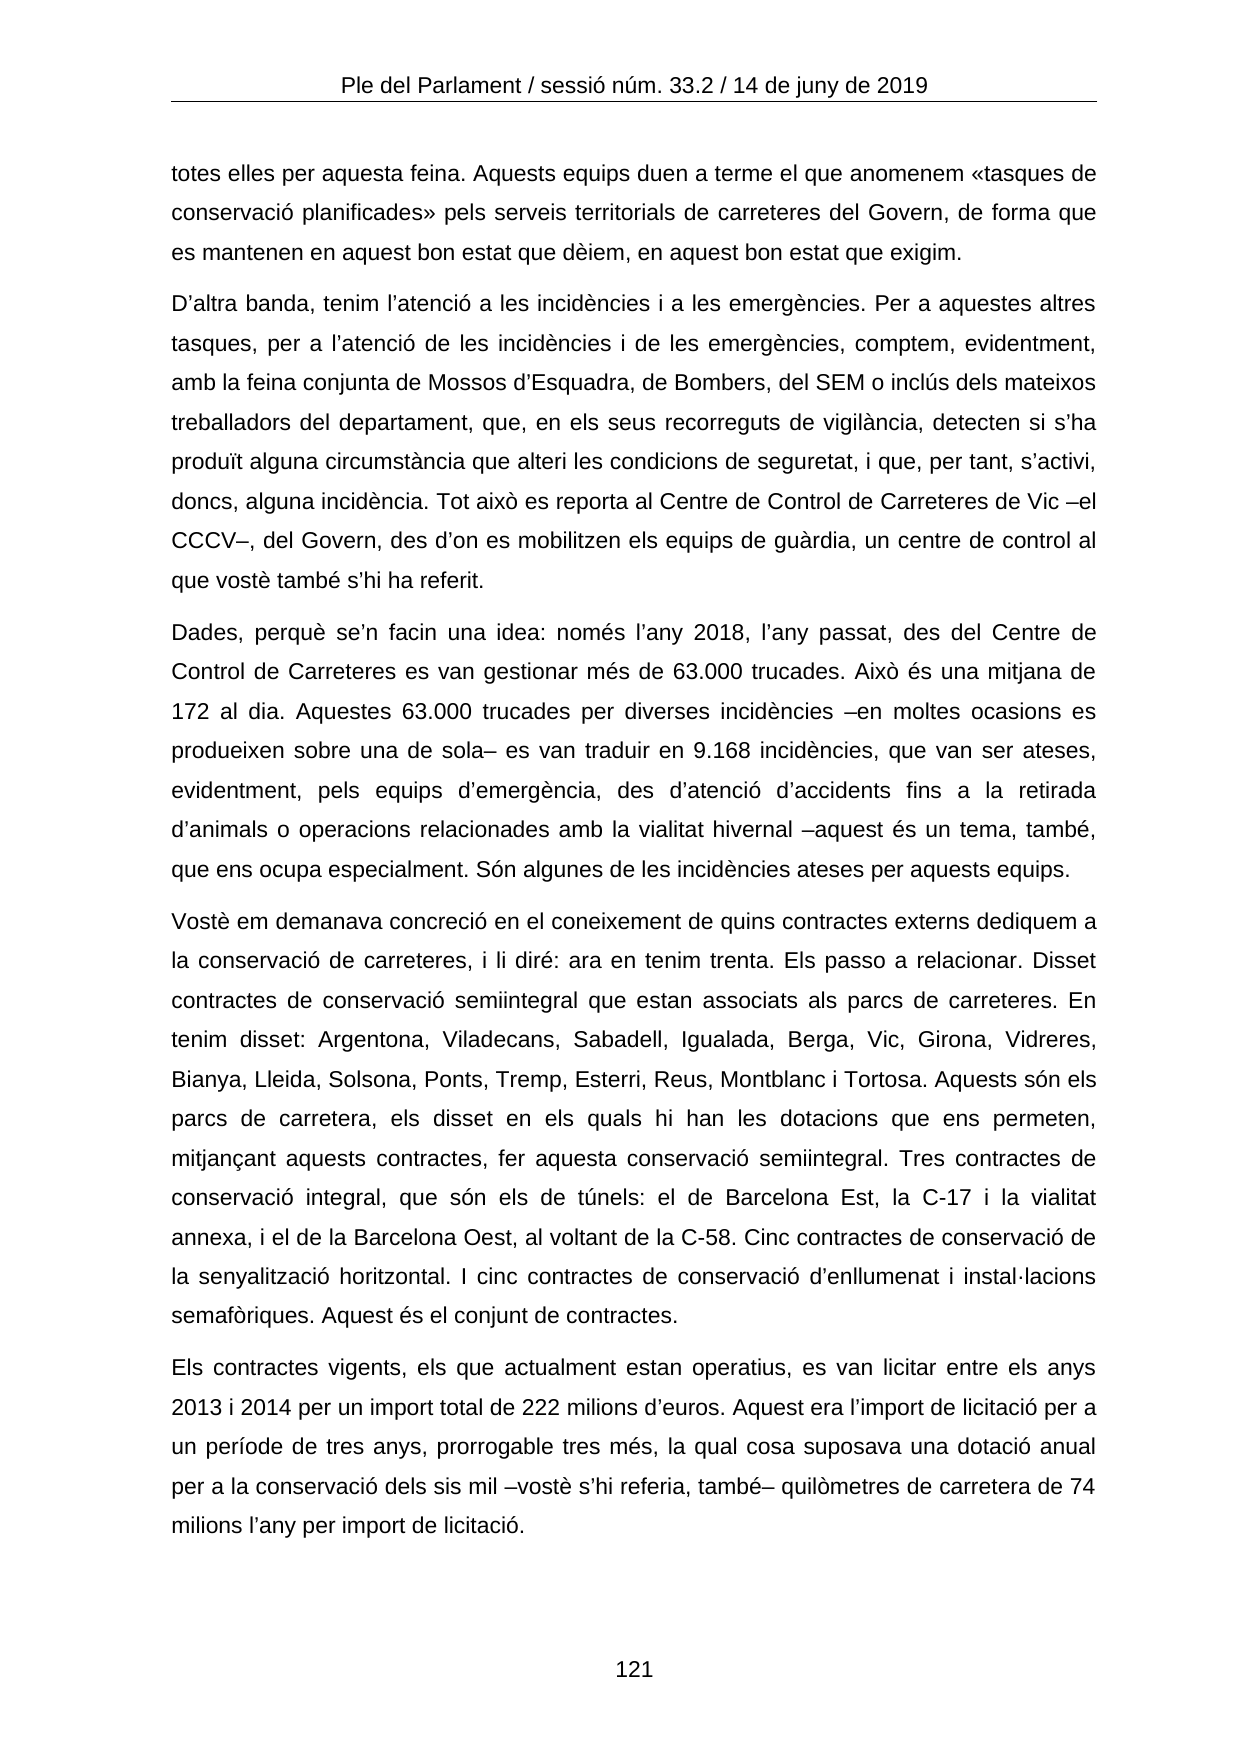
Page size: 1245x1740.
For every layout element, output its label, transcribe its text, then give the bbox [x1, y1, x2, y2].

text Vostè em demanava concreció en el coneixement de quins contractes externs dediquem a la conservació de carreteres, i li diré: ara en tenim trenta. Els passo a relacionar. Disset contractes de conservació semiintegral que estan associats als parcs de carreteres. En tenim disset: Argentona, Viladecans, Sabadell, Igualada, Berga, Vic, Girona, Vidreres, Bianya, Lleida, Solsona, Ponts, Tremp, Esterri, Reus, Montblanc i Tortosa. Aquests són els parcs de carretera, els disset en els quals hi han les dotacions que ens permeten, mitjançant aquests contractes, fer aquesta conservació semiintegral. Tres contractes de conservació integral, que són els de túnels: el de Barcelona Est, la C-17 i la vialitat annexa, i el de la Barcelona Oest, al voltant de la C-58. Cinc contractes de conservació de la senyalització horitzontal. I cinc contractes de conservació d’enllumenat i instal·lacions semafòriques. Aquest és el conjunt de contractes. [171, 908, 1097, 1329]
text Dades, perquè se’n facin una idea: només l’any 2018, l’any passat, des del Centre de Control de Carreteres es van gestionar més de 63.000 trucades. Això és una mitjana de 172 al dia. Aquestes 63.000 trucades per diverses incidències –en moltes ocasions es produeixen sobre una de sola– es van traduir en 9.168 incidències, que van ser ateses, evidentment, pels equips d’emergència, des d’atenció d’accidents fins a la retirada d’animals o operacions relacionades amb la vialitat hivernal –aquest és un tema, també, que ens ocupa especialment. Són algunes de les incidències ateses per aquests equips. [171, 619, 1097, 882]
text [171, 159, 1097, 265]
text D’altra banda, tenim l’atenció a les incidències i a les emergències. Per a aquestes altres tasques, per a l’atenció de les incidències i de les emergències, comptem, evidentment, amb la feina conjunta de Mossos d’Esquadra, de Bombers, del SEM o inclús dels mateixos treballadors del departament, que, en els seus recorreguts de vigilància, detecten si s’ha produït alguna circumstància que alteri les condicions de seguretat, i que, per tant, s’activi, doncs, alguna incidència. Tot això es reporta al Centre de Control de Carreteres de Vic –el CCCV–, del Govern, des d’on es mobilitzen els equips de guàrdia, un centre de control al que vostè també s’hi ha referit. [171, 290, 1097, 593]
text Els contractes vigents, els que actualment estan operatius, es van licitar entre els anys 2013 i 2014 per un import total de 222 milions d’euros. Aquest era l’import de licitació per a un període de tres anys, prorrogable tres més, la qual cosa suposava una dotació anual per a la conservació dels sis mil –vostè s’hi referia, també– quilòmetres de carretera de 74 milions l’any per import de licitació. [171, 1354, 1097, 1539]
